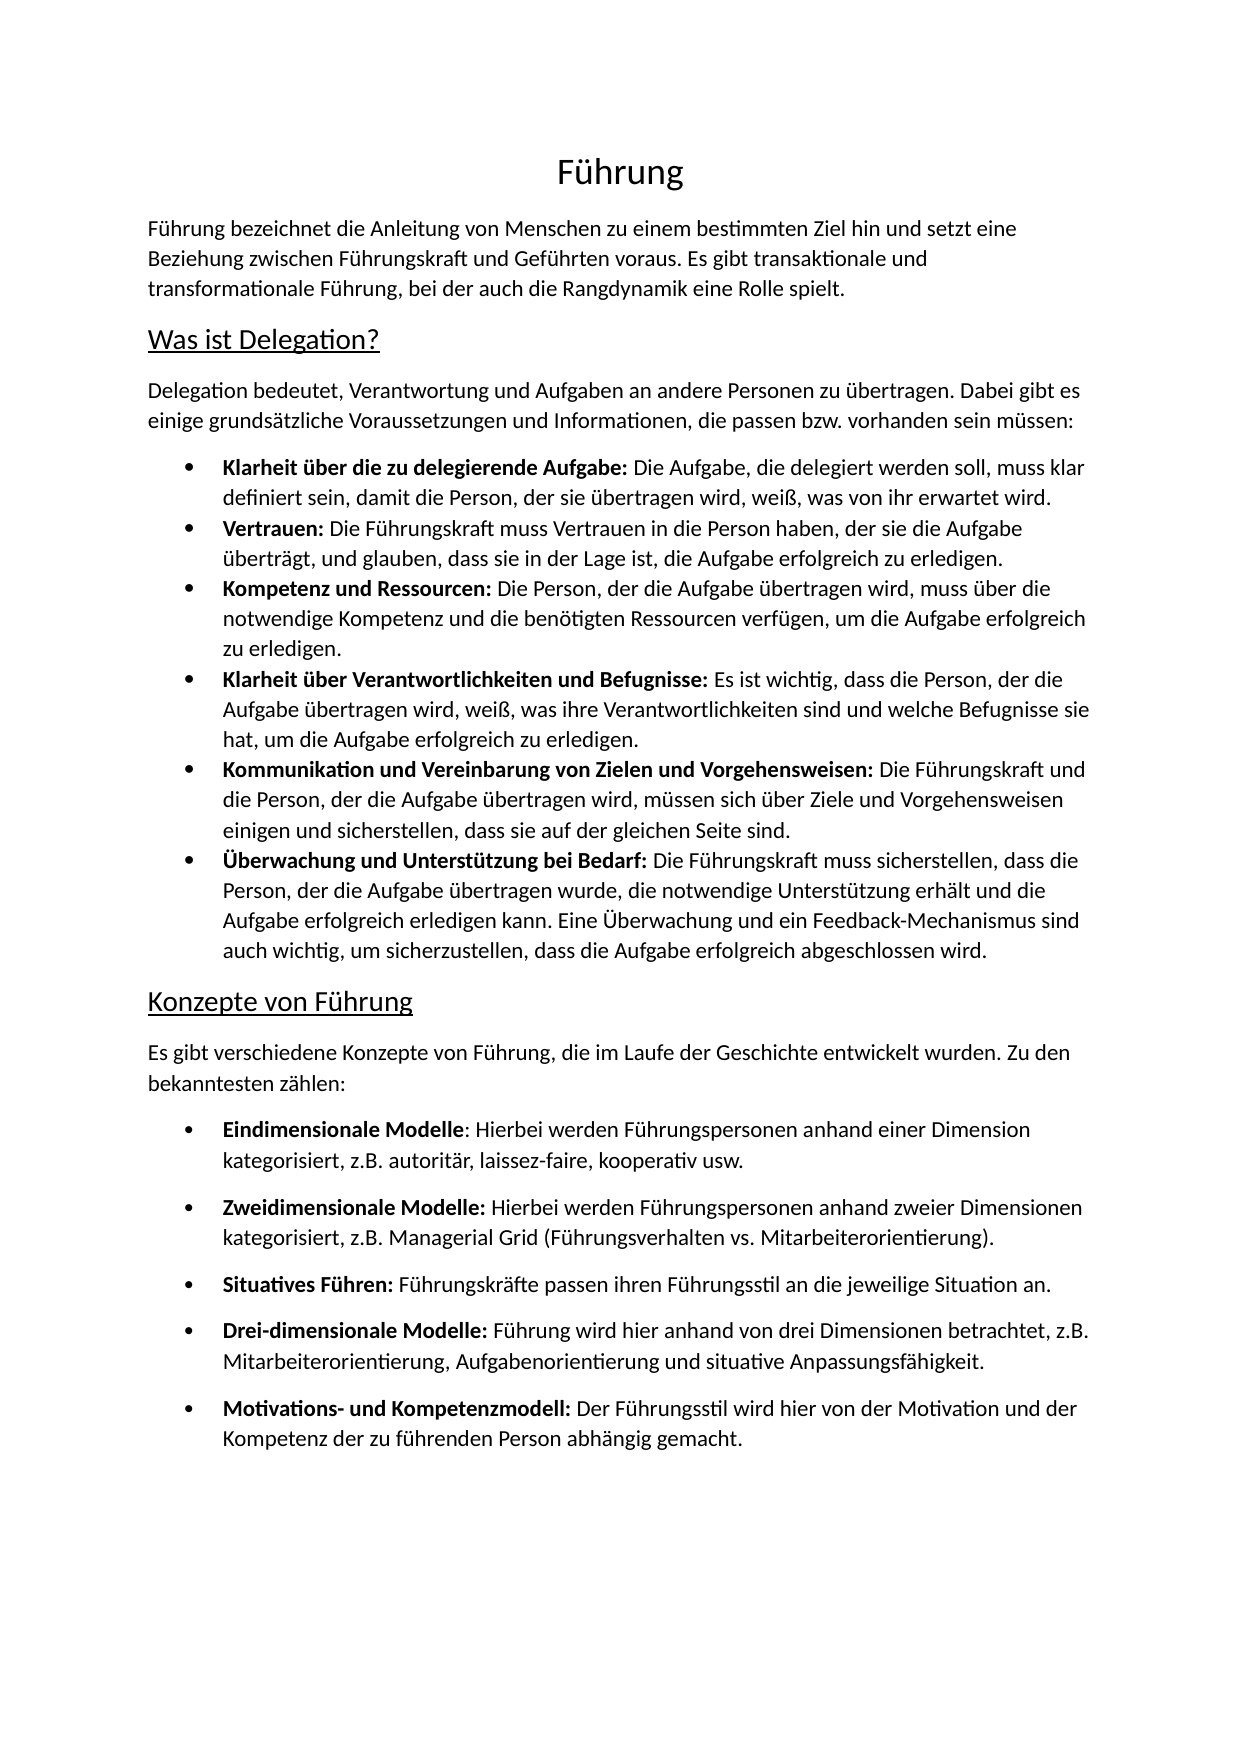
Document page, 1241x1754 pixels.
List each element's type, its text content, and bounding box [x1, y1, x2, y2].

list Situatives Führen: Führungskräfte passen ihren Führungsstil an die jeweilige Situation an. [185, 1270, 1093, 1298]
list Kompetenz und Ressourcen: Die Person, der die Aufgabe übertragen wird, muss über die notwendige Kompetenz und die benötigten Ressourcen verfügen, um die Aufgabe erfolgreich zu erledigen. [185, 574, 1093, 662]
text Was ist Delegation? [148, 321, 1093, 357]
list Klarheit über die zu delegierende Aufgabe: Die Aufgabe, die delegiert werden soll, muss klar definiert sein, damit die Person, der sie übertragen wird, weiß, was von ihr erwartet wird. [185, 453, 1093, 511]
list Überwachung und Unterstützung bei Bedarf: Die Führungskraft muss sicherstellen, dass die Person, der die Aufgabe übertragen wurde, die notwendige Unterstützung erhält und die Aufgabe erfolgreich erledigen kann. Eine Überwachung und ein Feedback-Mechanismus sind auch wichtig, um sicherzustellen, dass die Aufgabe erfolgreich abgeschlossen wird. [185, 846, 1093, 964]
text Konzepte von Führung [148, 983, 1093, 1019]
list Klarheit über Verantwortlichkeiten und Befugnisse: Es ist wichtig, dass die Person, der die Aufgabe übertragen wird, weiß, was ihre Verantwortlichkeiten sind und welche Befugnisse sie hat, um die Aufgabe erfolgreich zu erledigen. [185, 665, 1093, 753]
text Führung bezeichnet die Anleitung von Menschen zu einem bestimmten Ziel hin und setzt eine Beziehung zwischen Führungskraft und Geführten voraus. Es gibt transaktionale und transformationale Führung, bei der auch die Rangdynamik eine Rolle spielt. [148, 214, 1093, 302]
list Drei-dimensionale Modelle: Führung wird hier anhand von drei Dimensionen betrachtet, z.B. Mitarbeiterorientierung, Aufgabenorientierung und situative Anpassungsfähigkeit. [185, 1317, 1093, 1375]
text Es gibt verschiedene Konzepte von Führung, die im Laufe der Geschichte entwickelt wurden. Zu den bekanntesten zählen: [148, 1038, 1093, 1097]
text Delegation bedeutet, Verantwortung und Aufgaben an andere Personen zu übertragen. Dabei gibt es einige grundsätzliche Voraussetzungen und Informationen, die passen bzw. vorhanden sein müssen: [148, 376, 1093, 434]
text Führung [148, 148, 1093, 193]
list Motivations- und Kompetenzmodell: Der Führungsstil wird hier von der Motivation und der Kompetenz der zu führenden Person abhängig gemacht. [185, 1394, 1093, 1452]
list Vertrauen: Die Führungskraft muss Vertrauen in die Person haben, der sie die Aufgabe überträgt, und glauben, dass sie in der Lage ist, die Aufgabe erfolgreich zu erledigen. [185, 514, 1093, 572]
list Kommunikation und Vereinbarung von Zielen und Vorgehensweisen: Die Führungskraft und die Person, der die Aufgabe übertragen wird, müssen sich über Ziele und Vorgehensweisen einigen und sicherstellen, dass sie auf der gleichen Seite sind. [185, 755, 1093, 844]
list Zweidimensionale Modelle: Hierbei werden Führungspersonen anhand zweier Dimensionen kategorisiert, z.B. Managerial Grid (Führungsverhalten vs. Mitarbeiterorientierung). [185, 1193, 1093, 1251]
list Eindimensionale Modelle: Hierbei werden Führungspersonen anhand einer Dimension kategorisiert, z.B. autoritär, laissez-faire, kooperativ usw. [185, 1116, 1093, 1174]
